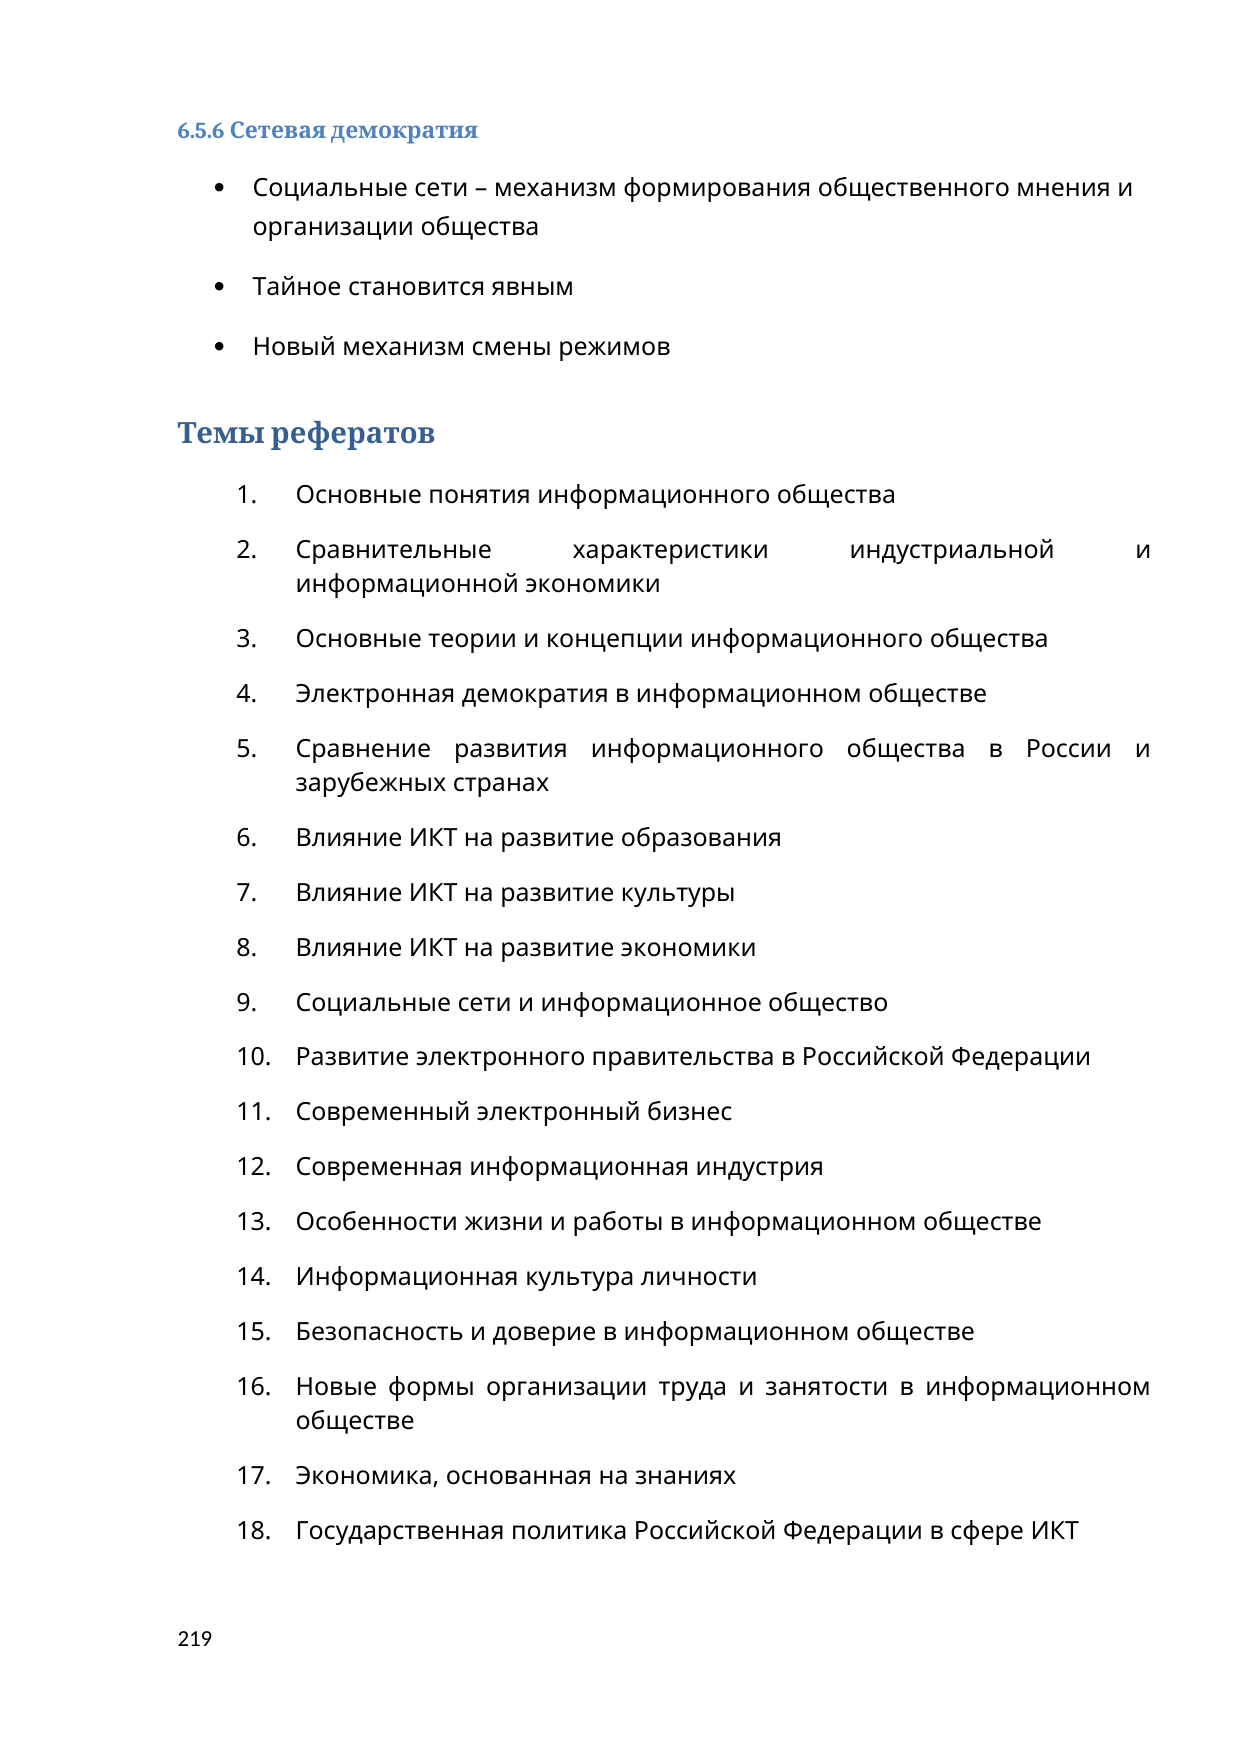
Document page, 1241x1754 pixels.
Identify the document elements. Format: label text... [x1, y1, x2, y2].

list Государственная политика Российской Федерации в сфере ИКТ [236, 1512, 1152, 1546]
subtitle 6.5.6 Сетевая демократия [177, 118, 1152, 144]
list Социальные сети – механизм формирования общественного мнения и организации общества [215, 169, 1152, 242]
subtitle Темы рефератов [177, 417, 1152, 451]
list Сравнительные характеристики индустриальной и информационной экономики [236, 532, 1152, 600]
list Основные понятия информационного общества [236, 477, 1152, 511]
list Экономика, основанная на знаниях [236, 1457, 1152, 1491]
list Новый механизм смены режимов [215, 328, 1152, 362]
list Безопасность и доверие в информационном обществе [236, 1313, 1152, 1348]
list Влияние ИКТ на развитие экономики [236, 929, 1152, 963]
list Влияние ИКТ на развитие культуры [236, 874, 1152, 908]
list Социальные сети и информационное общество [236, 984, 1152, 1018]
list Основные теории и концепции информационного общества [236, 621, 1152, 655]
list Сравнение развития информационного общества в России и зарубежных странах [236, 731, 1152, 799]
list Влияние ИКТ на развитие образования [236, 819, 1152, 853]
list Развитие электронного правительства в Российской Федерации [236, 1039, 1152, 1073]
list Новые формы организации труда и занятости в информационном обществе [236, 1368, 1152, 1437]
list Информационная культура личности [236, 1259, 1152, 1293]
list Особенности жизни и работы в информационном обществе [236, 1204, 1152, 1238]
list Современный электронный бизнес [236, 1094, 1152, 1128]
list Современная информационная индустрия [236, 1149, 1152, 1183]
list Электронная демократия в информационном обществе [236, 676, 1152, 710]
list Тайное становится явным [215, 268, 1152, 302]
